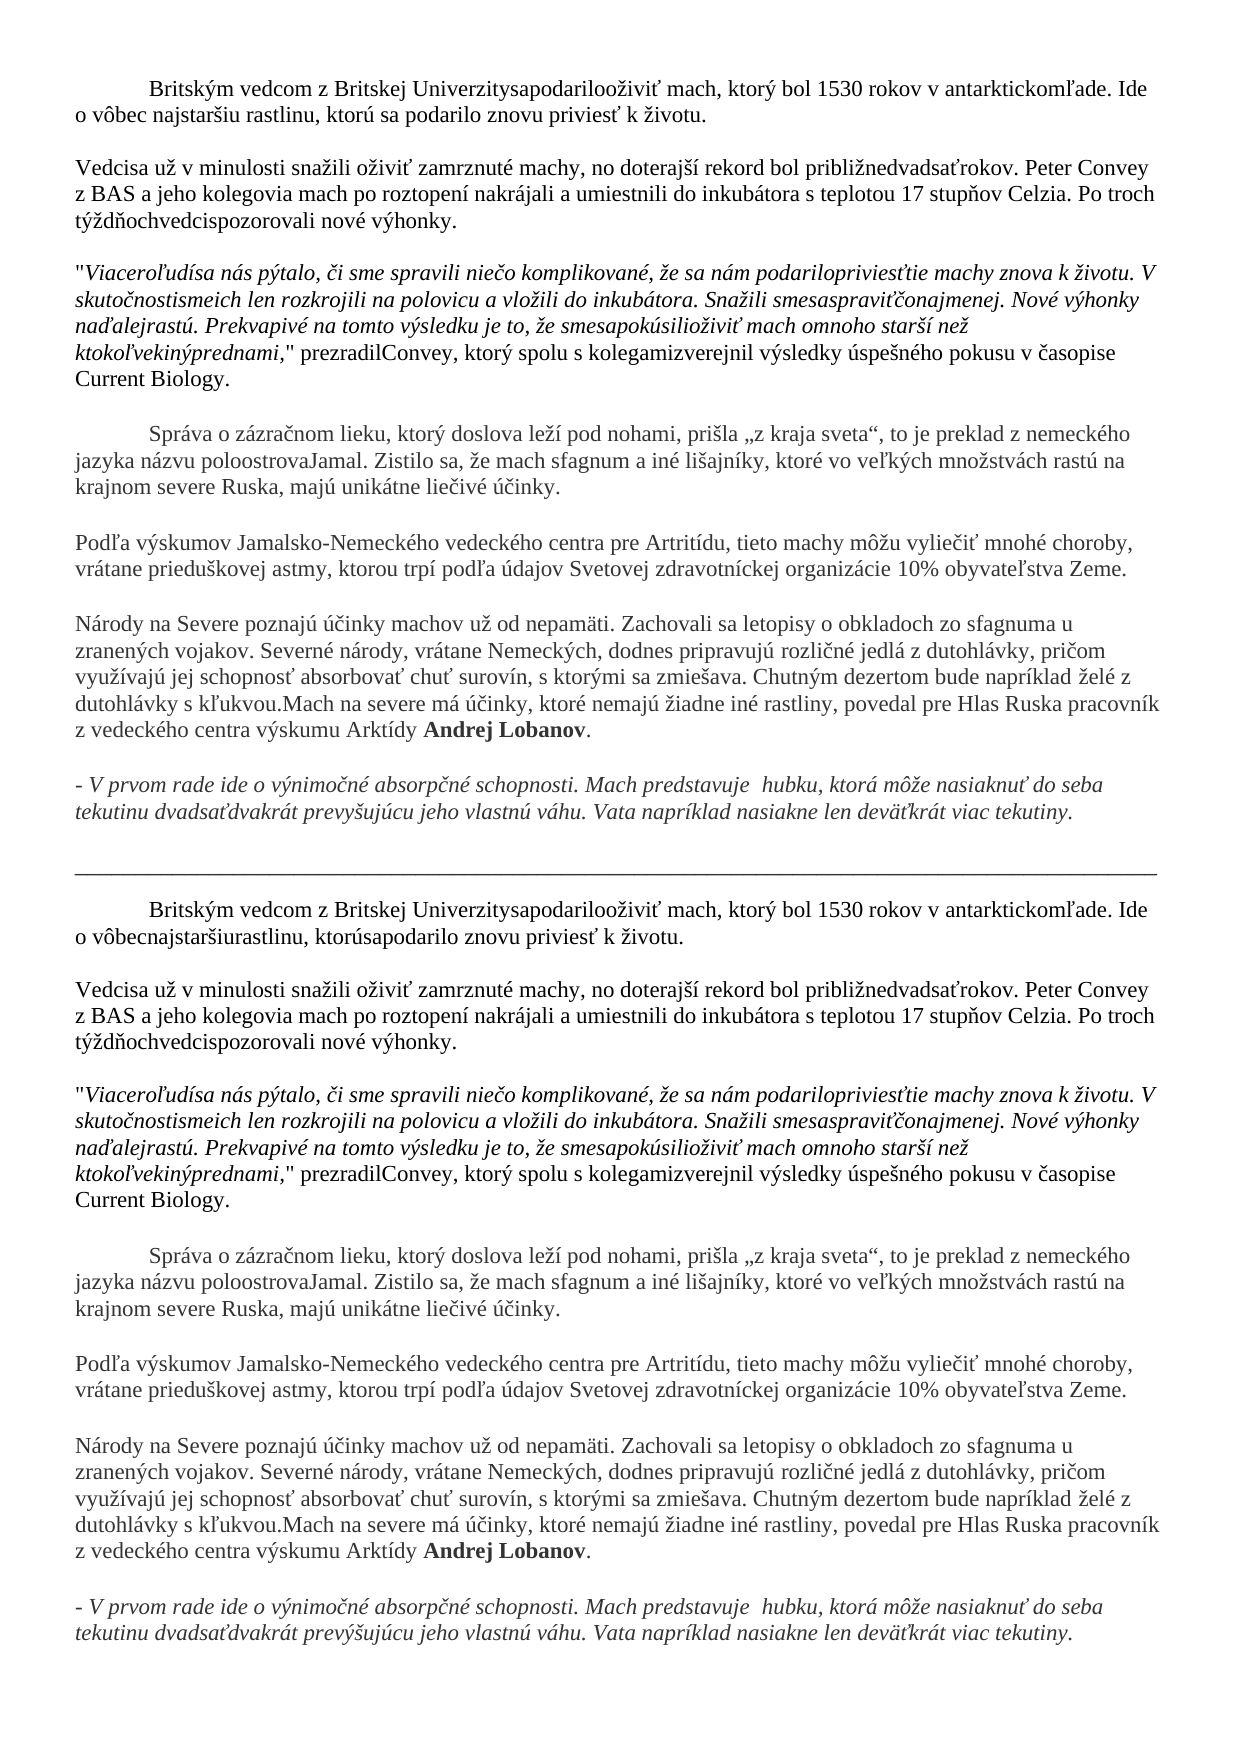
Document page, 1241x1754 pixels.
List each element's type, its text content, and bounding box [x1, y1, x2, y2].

text - V prvom rade ide o výnimočné absorpčné schopnosti. Mach predstavuje hubku, ktorá môže nasiaknuť do seba tekutinu dvadsaťdvakrát prevyšujúcu jeho vlastnú váhu. Vata napríklad nasiakne len deväťkrát viac tekutiny. _________________________________________________________________________________________ [75, 771, 1165, 876]
text Britským vedcom z Britskej Univerzitysapodarilooživiť mach, ktorý bol 1530 rokov v antarktickomľade. Ide o vôbecnajstaršiurastlinu, ktorúsapodarilo znovu priviesť k životu. Vedcisa už v minulosti snažili oživiť zamrznuté machy, no doterajší rekord bol približnedvadsaťrokov. Peter Convey z BAS a jeho kolegovia mach po roztopení nakrájali a umiestnili do inkubátora s teplotou 17 stupňov Celzia. Po troch týždňochvedcispozorovali nové výhonky. "Viaceroľudísa nás pýtalo, či sme spravili niečo komplikované, že sa nám podarilopriviesťtie machy znova k životu. V skutočnostismeich len rozkrojili na polovicu a vložili do inkubátora. Snažili smesaspraviťčonajmenej. Nové výhonky naďalejrastú. Prekvapivé na tomto výsledku je to, že smesapokúsilioživiť mach omnoho starší než ktokoľvekinýprednami," prezradilConvey, ktorý spolu s kolegamizverejnil výsledky úspešného pokusu v časopise Current Biology. [75, 897, 1165, 1213]
text Britským vedcom z Britskej Univerzitysapodarilooživiť mach, ktorý bol 1530 rokov v antarktickomľade. Ide o vôbec najstaršiu rastlinu, ktorú sa podarilo znovu priviesť k životu. Vedcisa už v minulosti snažili oživiť zamrznuté machy, no doterajší rekord bol približnedvadsaťrokov. Peter Convey z BAS a jeho kolegovia mach po roztopení nakrájali a umiestnili do inkubátora s teplotou 17 stupňov Celzia. Po troch týždňochvedcispozorovali nové výhonky. "Viaceroľudísa nás pýtalo, či sme spravili niečo komplikované, že sa nám podarilopriviesťtie machy znova k životu. V skutočnostismeich len rozkrojili na polovicu a vložili do inkubátora. Snažili smesaspraviťčonajmenej. Nové výhonky naďalejrastú. Prekvapivé na tomto výsledku je to, že smesapokúsilioživiť mach omnoho starší než ktokoľvekinýprednami," prezradilConvey, ktorý spolu s kolegamizverejnil výsledky úspešného pokusu v časopise Current Biology. [75, 75, 1165, 391]
text Národy na Severe poznajú účinky machov už od nepamäti. Zachovali sa letopisy o obkladoch zo sfagnuma u zranených vojakov. Severné národy, vrátane Nemeckých, dodnes pripravujú rozličné jedlá z dutohlávky, pričom využívajú jej schopnosť absorbovať chuť surovín, s ktorými sa zmiešava. Chutným dezertom bude napríklad želé z dutohlávky s kľukvou.Mach na severe má účinky, ktoré nemajú žiadne iné rastliny, povedal pre Hlas Ruska pracovník z vedeckého centra výskumu Arktídy Andrej Lobanov. [75, 611, 1165, 742]
text Podľa výskumov Jamalsko-Nemeckého vedeckého centra pre Artritídu, tieto machy môžu vyliečiť mnohé choroby, vrátane prieduškovej astmy, ktorou trpí podľa údajov Svetovej zdravotníckej organizácie 10% obyvateľstva Zeme. [75, 1350, 1165, 1403]
text Národy na Severe poznajú účinky machov už od nepamäti. Zachovali sa letopisy o obkladoch zo sfagnuma u zranených vojakov. Severné národy, vrátane Nemeckých, dodnes pripravujú rozličné jedlá z dutohlávky, pričom využívajú jej schopnosť absorbovať chuť surovín, s ktorými sa zmiešava. Chutným dezertom bude napríklad želé z dutohlávky s kľukvou.Mach na severe má účinky, ktoré nemajú žiadne iné rastliny, povedal pre Hlas Ruska pracovník z vedeckého centra výskumu Arktídy Andrej Lobanov. [75, 1432, 1165, 1564]
text - V prvom rade ide o výnimočné absorpčné schopnosti. Mach predstavuje hubku, ktorá môže nasiaknuť do seba tekutinu dvadsaťdvakrát prevýšujúcu jeho vlastnú váhu. Vata napríklad nasiakne len deväťkrát viac tekutiny. [75, 1593, 1165, 1674]
text Správa o zázračnom lieku, ktorý doslova leží pod nohami, prišla „z kraja sveta“, to je preklad z nemeckého jazyka názvu poloostrovaJamal. Zistilo sa, že mach sfagnum a iné lišajníky, ktoré vo veľkých množstvách rastú na krajnom severe Ruska, majú unikátne liečivé účinky. [75, 420, 1165, 499]
text Správa o zázračnom lieku, ktorý doslova leží pod nohami, prišla „z kraja sveta“, to je preklad z nemeckého jazyka názvu poloostrovaJamal. Zistilo sa, že mach sfagnum a iné lišajníky, ktoré vo veľkých množstvách rastú na krajnom severe Ruska, majú unikátne liečivé účinky. [75, 1242, 1165, 1321]
text Podľa výskumov Jamalsko-Nemeckého vedeckého centra pre Artritídu, tieto machy môžu vyliečiť mnohé choroby, vrátane prieduškovej astmy, ktorou trpí podľa údajov Svetovej zdravotníckej organizácie 10% obyvateľstva Zeme. [75, 529, 1165, 581]
